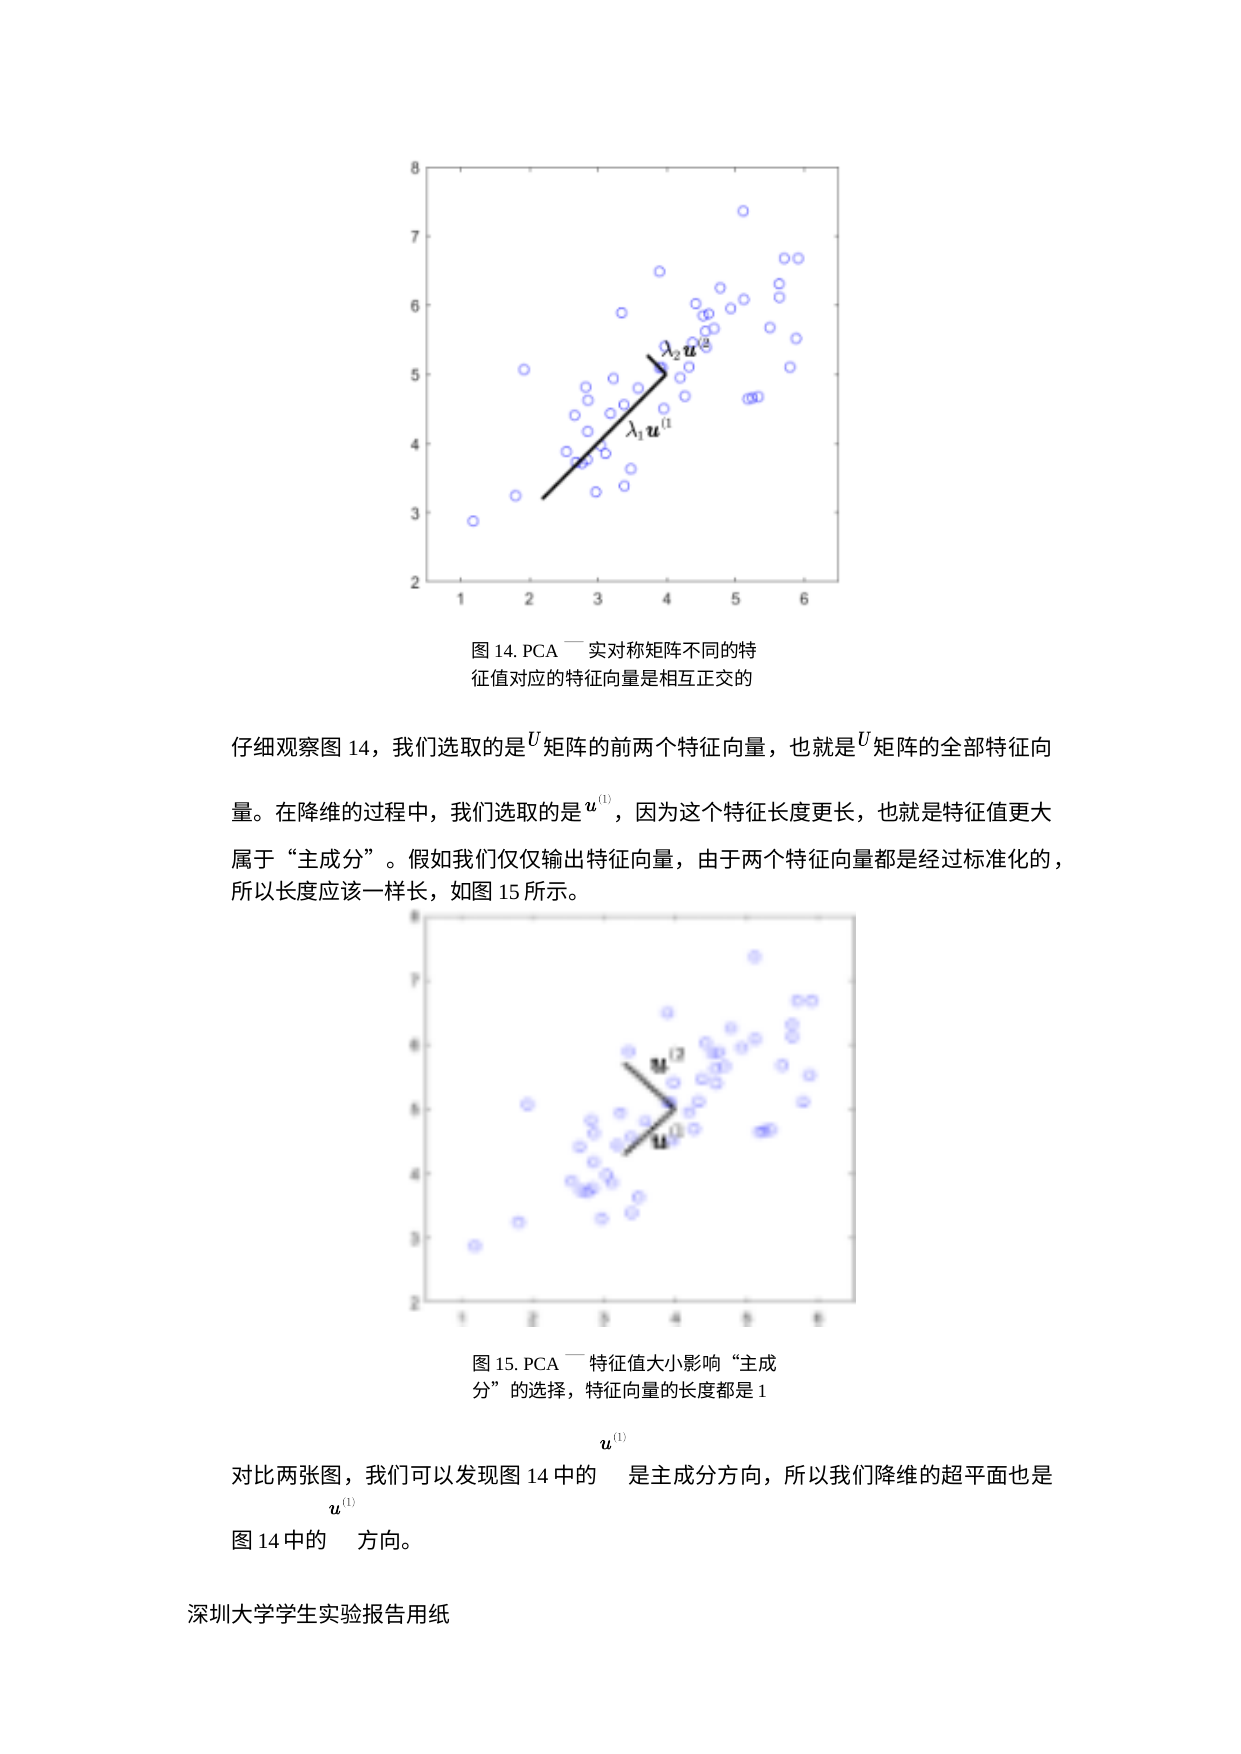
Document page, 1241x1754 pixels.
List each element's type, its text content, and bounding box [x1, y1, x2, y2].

text 仔细观察图14，我们选取的是矩阵的前两个特征向量，也就是矩阵的全部特征向量。在降维的过程中，我们选取的是，因为这个特征长度更长，也就是特征值更大，属于“主成分”。假如我们仅仅输出特征向量，由于两个特征向量都是经过标准化的，所以长度应该一样长，如图15所示。 [231, 711, 1053, 906]
text 对比两张图，我们可以发现图14中的是主成分方向，所以我们降维的超平面也是图14中的方向。 [231, 1426, 1053, 1556]
